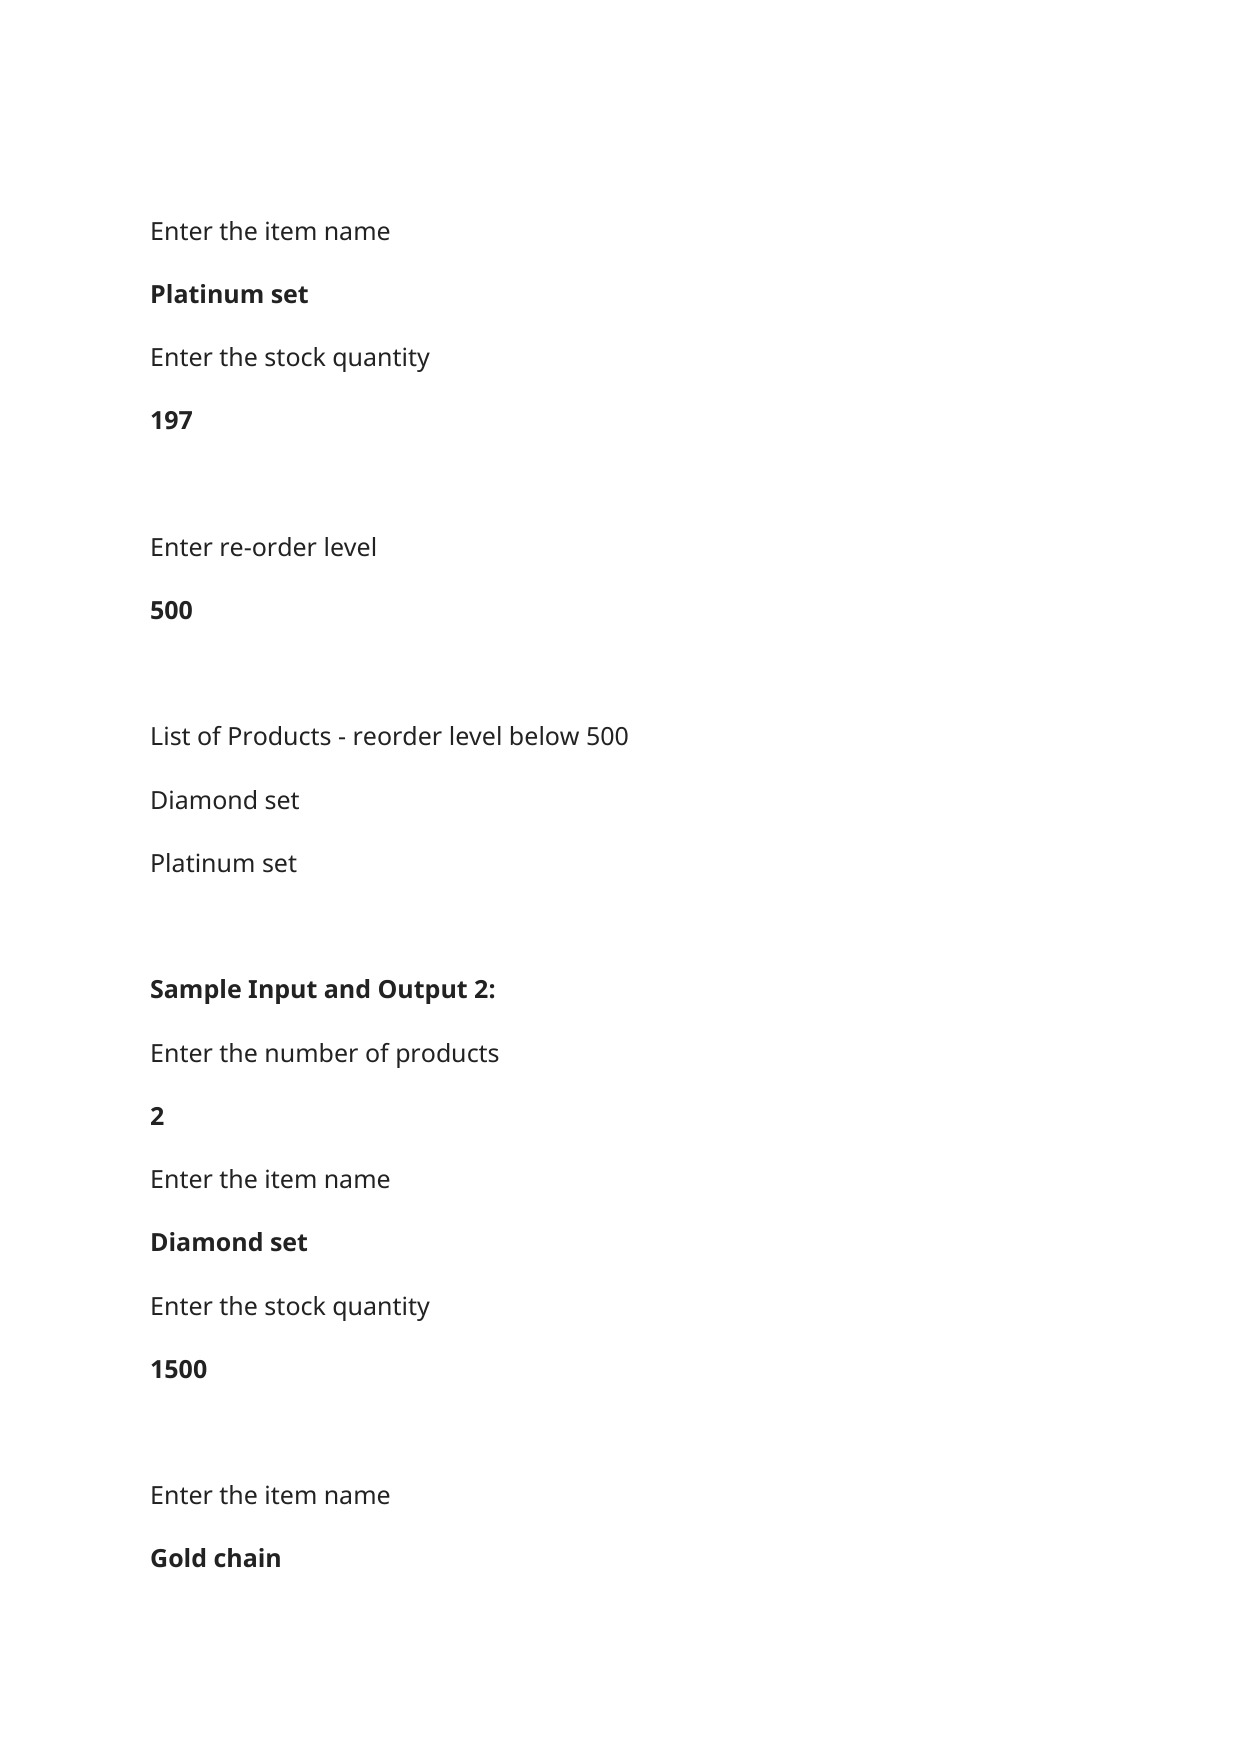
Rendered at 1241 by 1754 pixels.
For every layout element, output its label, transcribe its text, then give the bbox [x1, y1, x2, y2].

text Enter the item name [150, 213, 1090, 247]
text Platinum set [150, 846, 1090, 879]
text Sample Input and Output 2: [150, 972, 1090, 1006]
text Enter the stock quantity [150, 340, 1090, 374]
text Enter the item name [150, 1162, 1090, 1196]
text Enter re-order level [150, 529, 1090, 563]
text Enter the number of products [150, 1035, 1090, 1069]
text 2 [150, 1098, 1090, 1132]
text Diamond set [150, 1225, 1090, 1259]
text 197 [150, 403, 1090, 437]
text Enter the item name [150, 1478, 1090, 1512]
text Gold chain [150, 1541, 1090, 1575]
text Platinum set [150, 276, 1090, 311]
text List of Products - reorder level below 500 [150, 719, 1090, 753]
text Diamond set [150, 782, 1090, 816]
text 500 [150, 593, 1090, 627]
text 1500 [150, 1351, 1090, 1385]
text Enter the stock quantity [150, 1288, 1090, 1322]
